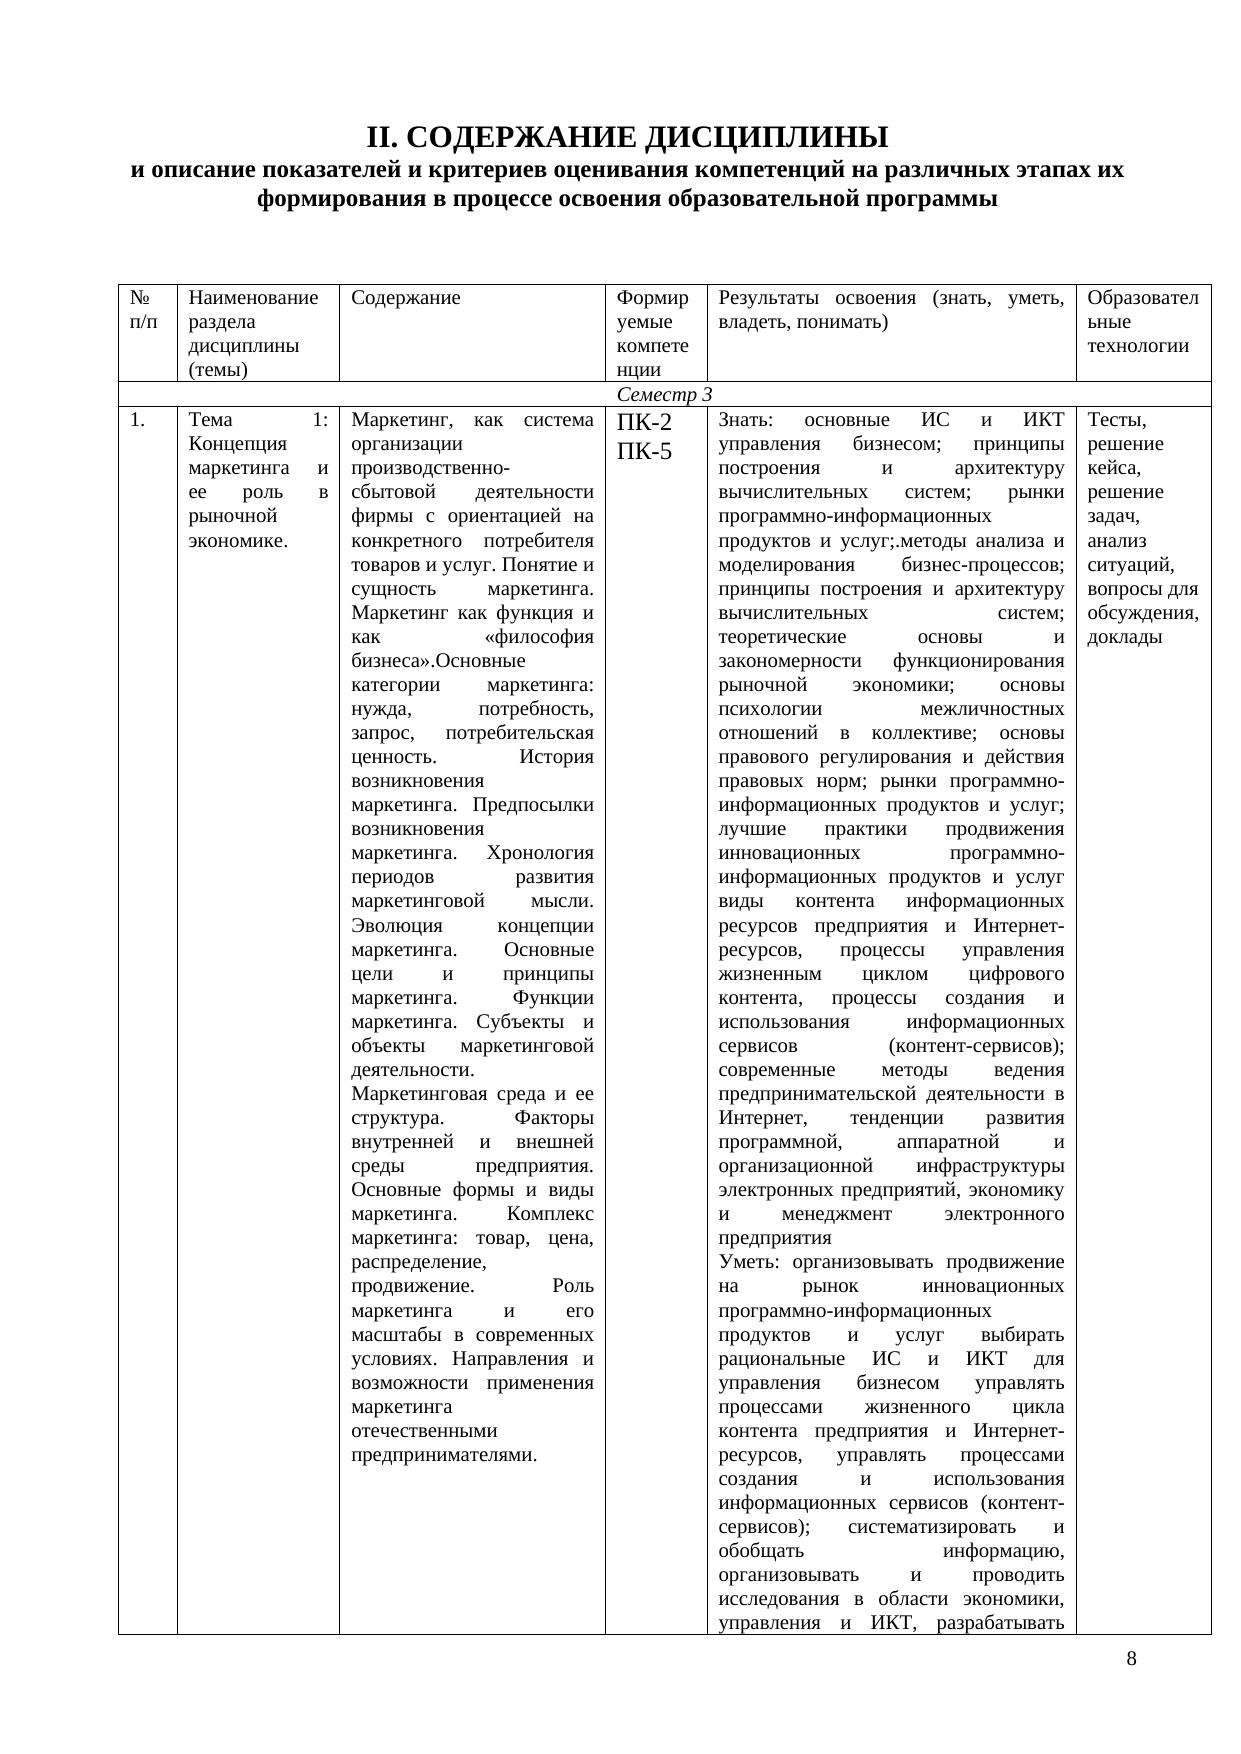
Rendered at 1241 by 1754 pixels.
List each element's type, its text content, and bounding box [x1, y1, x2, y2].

subtitle II. СОДЕРЖАНИЕ ДИСЦИПЛИНЫ [118, 118, 1137, 154]
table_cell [178, 407, 339, 1634]
table_header Наименование раздела дисциплины (темы) [178, 285, 339, 381]
table_cell Семестр 3 [119, 382, 1211, 406]
text и описание показателей и критериев оценивания компетенций на различных этапах их формирования в процессе освоения образовательной программы [118, 154, 1137, 212]
table_header Содержание [340, 285, 605, 381]
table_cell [1077, 407, 1211, 1634]
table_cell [340, 407, 605, 1634]
table_header Результаты освоения (знать, уметь, владеть, понимать) [708, 285, 1076, 381]
table_header Образовательные технологии [1077, 285, 1211, 381]
table_cell [119, 407, 177, 1634]
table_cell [708, 407, 1076, 1634]
table_header № п/п [119, 285, 177, 381]
table_header Формируемые компетенции [606, 285, 707, 381]
table_cell ПК-2 ПК-5 [606, 407, 707, 1634]
